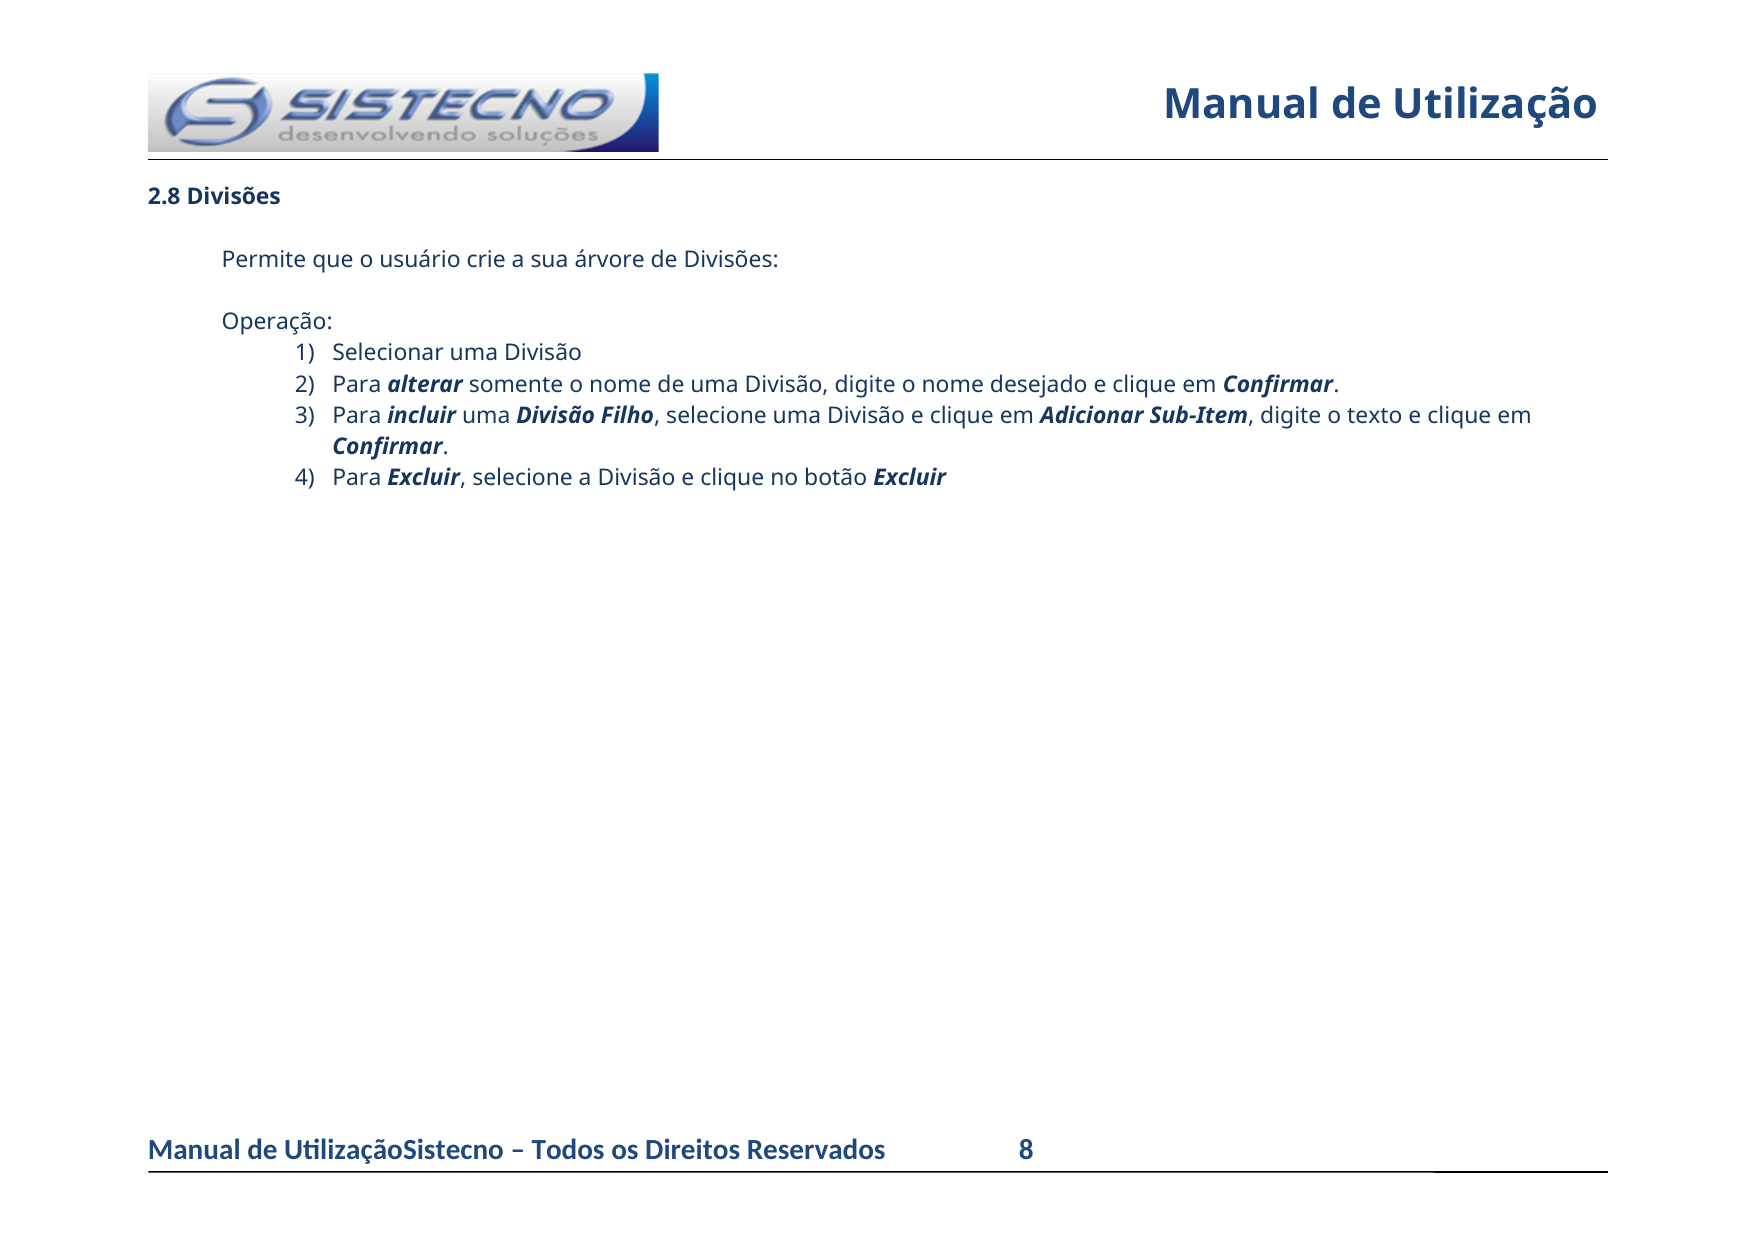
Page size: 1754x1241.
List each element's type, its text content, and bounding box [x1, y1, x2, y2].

list Selecionar uma Divisão [294, 336, 1606, 367]
list Para alterar somente o nome de uma Divisão, digite o nome desejado e clique em Confirmar. [294, 367, 1606, 399]
list Para Excluir, selecione a Divisão e clique no botão Excluir [294, 461, 1606, 492]
list Para incluir uma Divisão Filho, selecione uma Divisão e clique em Adicionar Sub-Item, digite o texto e clique em Confirmar. [294, 399, 1606, 461]
picture [147, 73, 659, 152]
text Permite que o usuário crie a sua árvore de Divisões: [148, 242, 1606, 274]
text Operação: [148, 305, 1606, 336]
text 2.8 Divisões [148, 180, 1606, 211]
